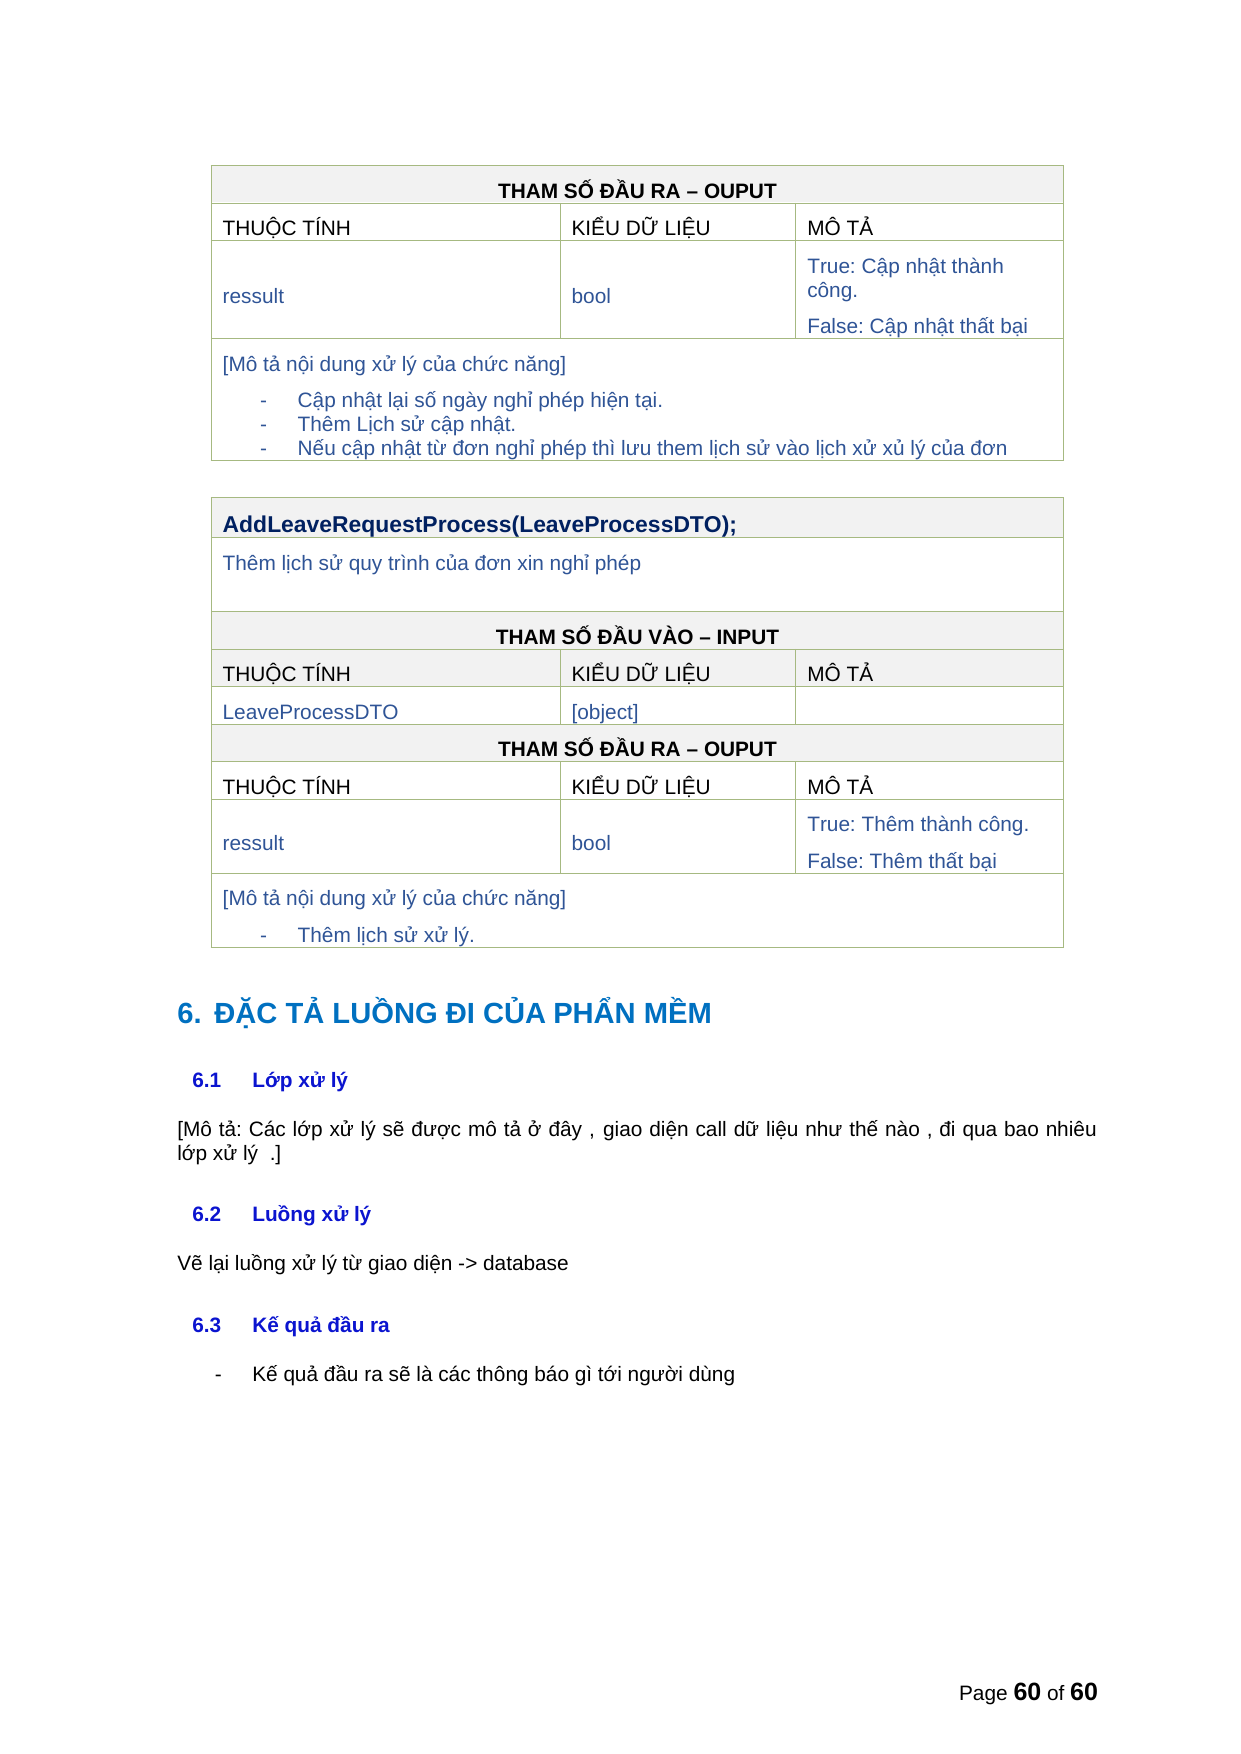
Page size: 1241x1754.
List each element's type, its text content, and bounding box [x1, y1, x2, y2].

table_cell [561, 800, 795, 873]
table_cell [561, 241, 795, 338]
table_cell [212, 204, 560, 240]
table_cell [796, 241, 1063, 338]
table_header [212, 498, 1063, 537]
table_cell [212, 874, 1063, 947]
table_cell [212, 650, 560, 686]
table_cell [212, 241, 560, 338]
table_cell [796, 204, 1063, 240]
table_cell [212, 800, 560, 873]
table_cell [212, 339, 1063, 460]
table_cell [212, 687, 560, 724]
text Kế quả đầu ra [192, 1312, 1098, 1336]
text [Mô tả: Các lớp xử lý sẽ được mô tả ở đây , giao diện call dữ liệu như thế nào , đi qua bao nhiêu lớp xử lý .] [177, 1117, 1098, 1164]
text Luồng xử lý [192, 1202, 1098, 1226]
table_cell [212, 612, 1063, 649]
text Vẽ lại luồng xử lý từ giao diện -> database [177, 1251, 1098, 1275]
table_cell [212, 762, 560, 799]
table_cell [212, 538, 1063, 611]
list Kế quả đầu ra sẽ là các thông báo gì tới người dùng [214, 1361, 1098, 1385]
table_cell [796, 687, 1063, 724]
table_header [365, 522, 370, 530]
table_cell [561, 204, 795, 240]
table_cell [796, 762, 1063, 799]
text ĐẶC TẢ LUỒNG ĐI CỦA PHẨN MỀM [177, 997, 1098, 1030]
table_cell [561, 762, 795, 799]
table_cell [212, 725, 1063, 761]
text Lớp xử lý [192, 1068, 1098, 1092]
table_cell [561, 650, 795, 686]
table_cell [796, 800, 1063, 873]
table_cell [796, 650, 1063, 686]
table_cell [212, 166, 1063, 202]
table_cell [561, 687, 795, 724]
